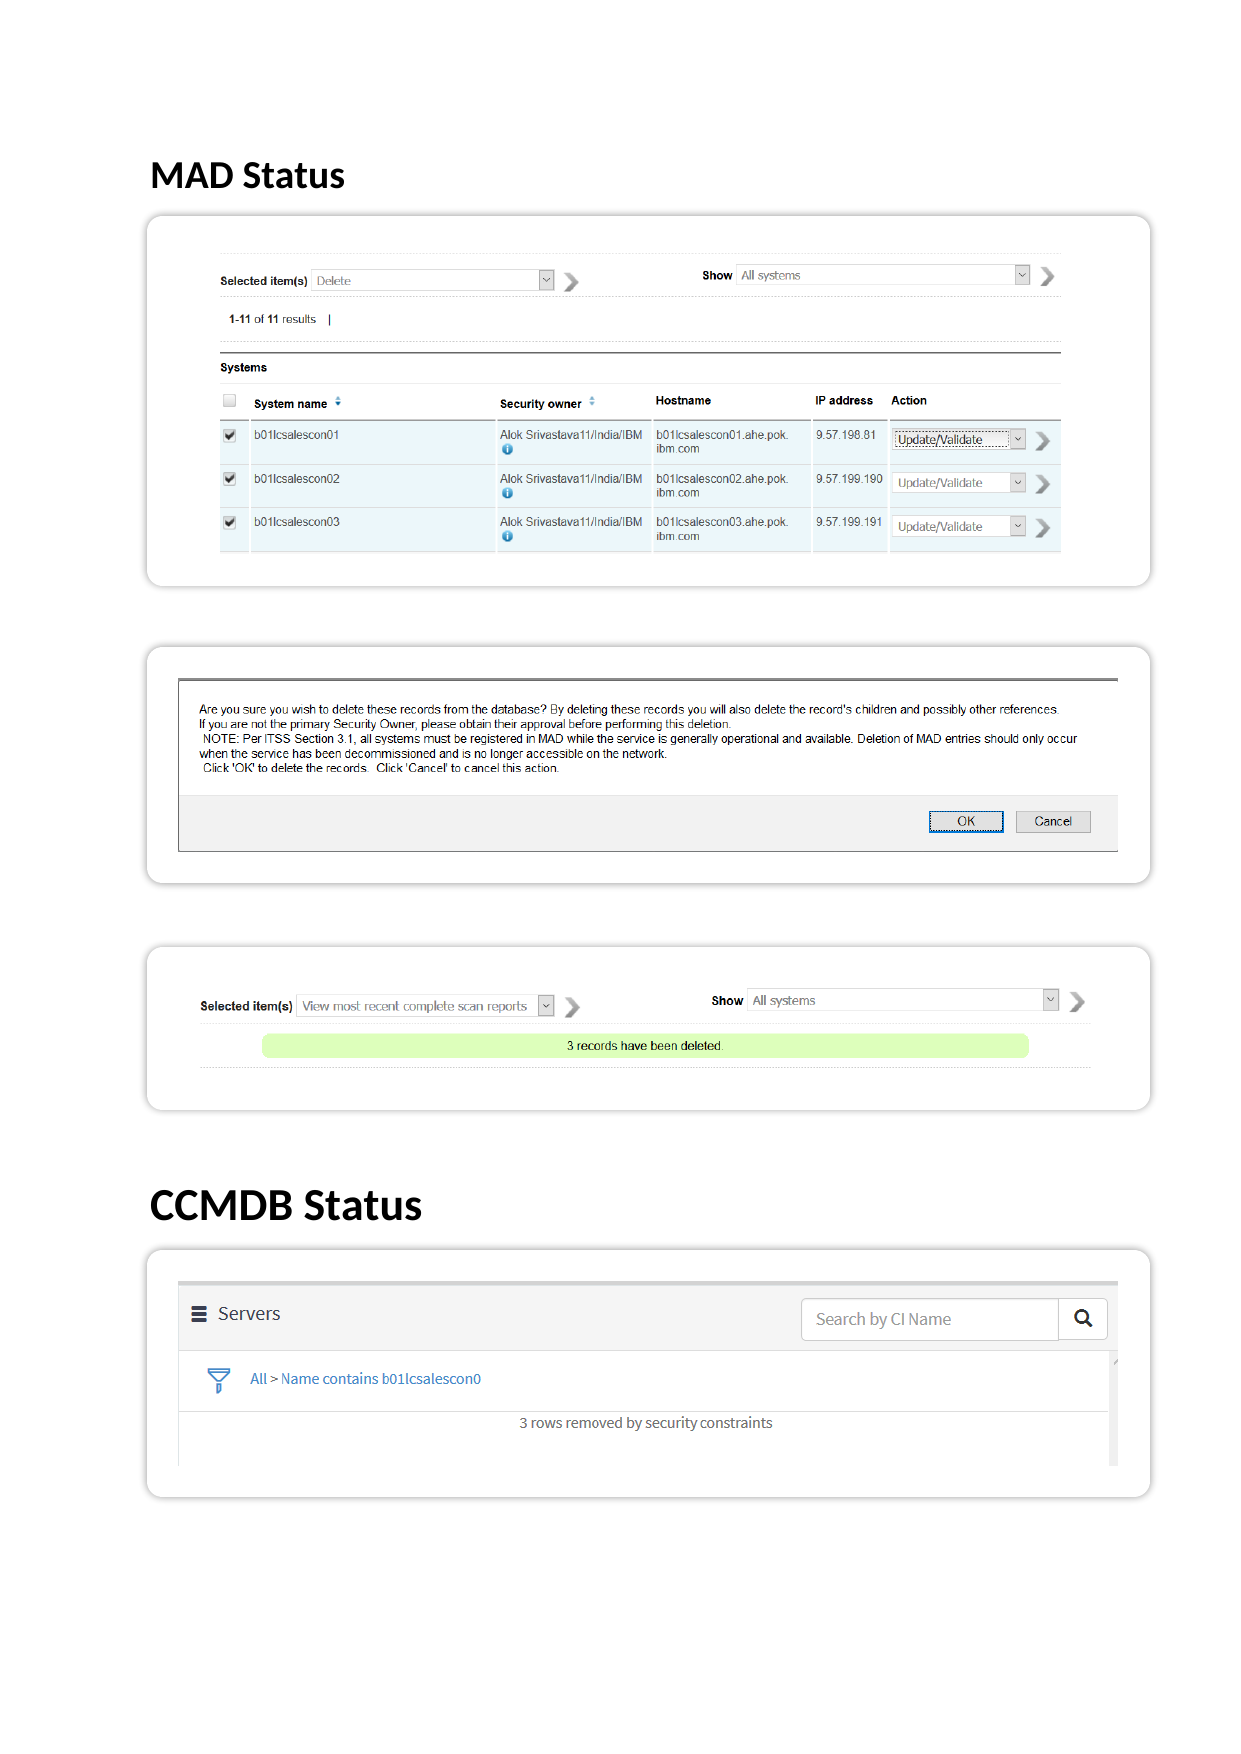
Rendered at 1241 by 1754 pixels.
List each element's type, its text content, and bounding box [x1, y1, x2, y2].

text CCMDB Status [150, 1176, 1090, 1232]
picture [178, 247, 1118, 554]
text MAD Status [150, 150, 1090, 198]
picture [178, 1281, 1118, 1466]
picture [178, 979, 1118, 1079]
picture [178, 678, 1118, 852]
